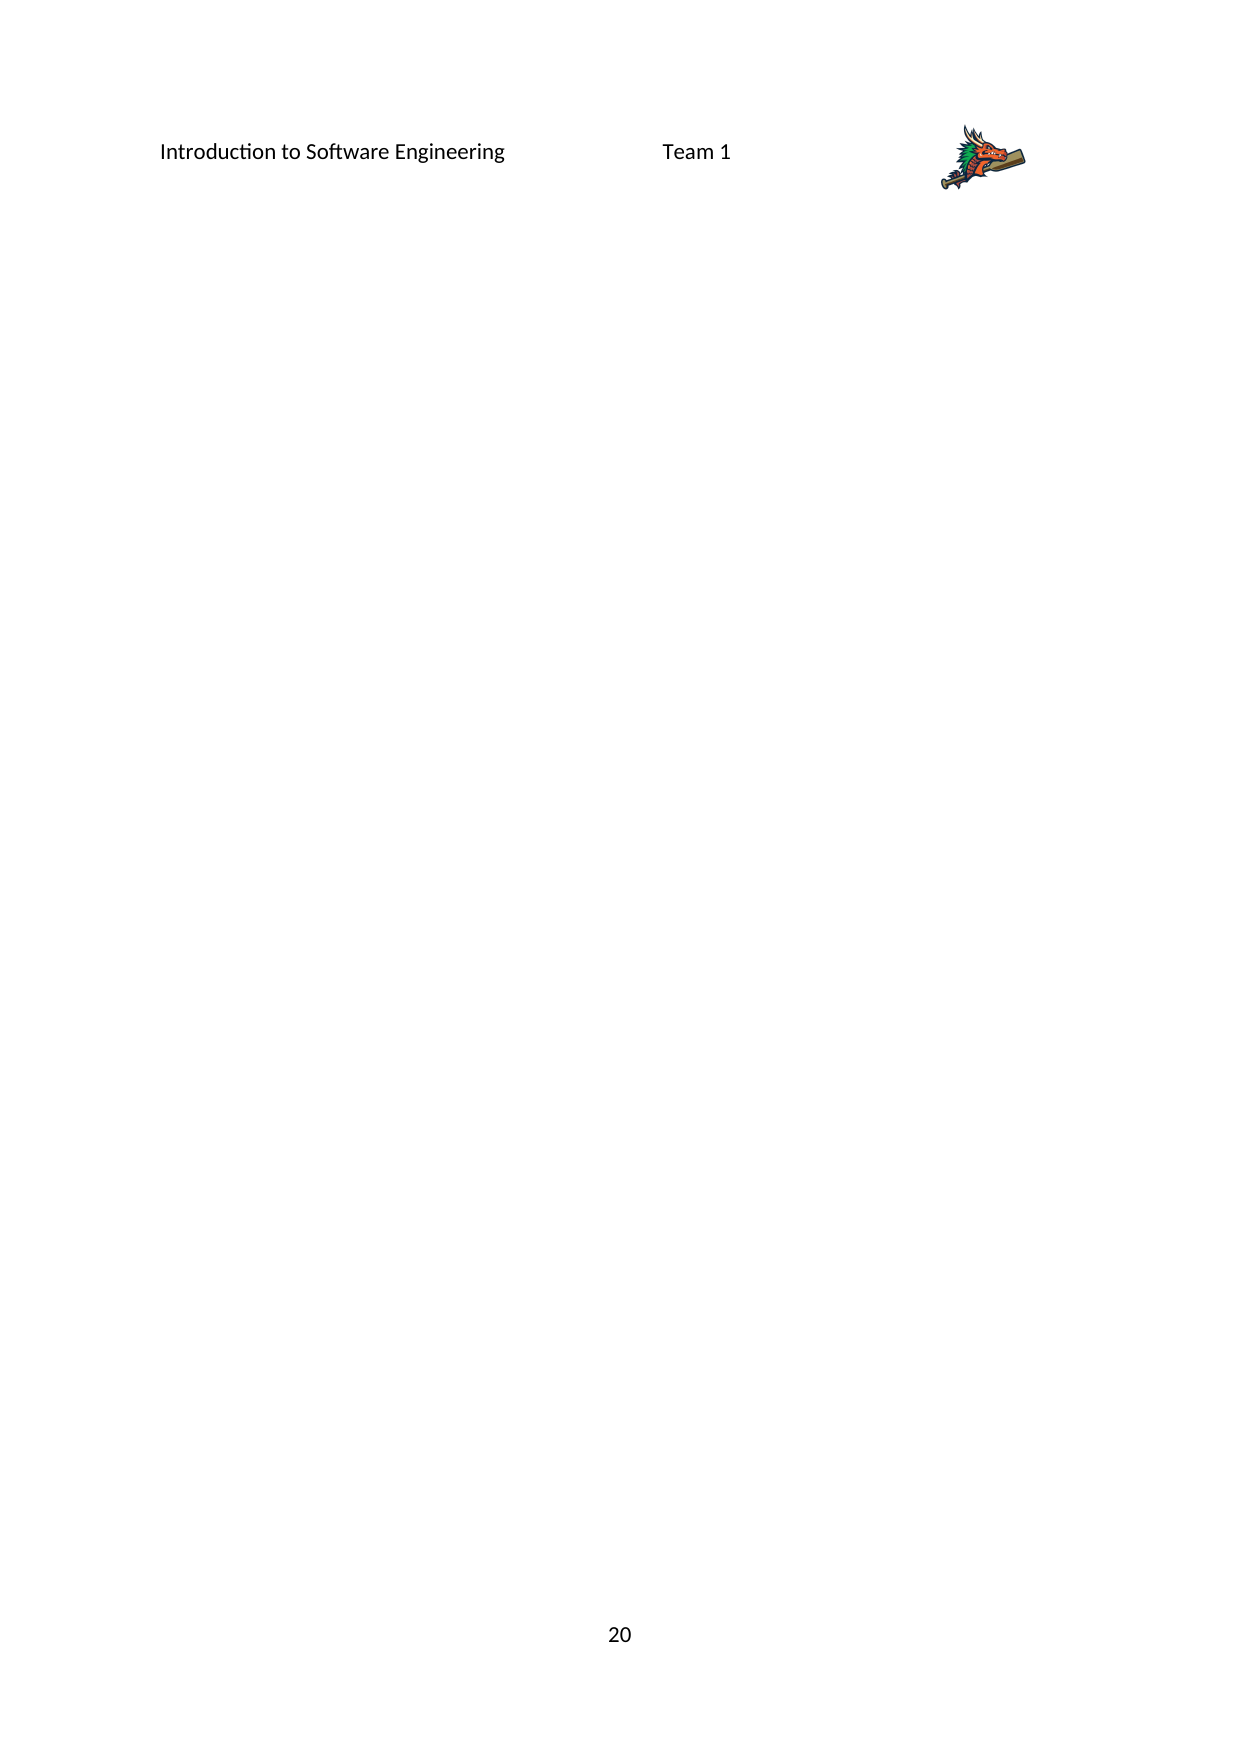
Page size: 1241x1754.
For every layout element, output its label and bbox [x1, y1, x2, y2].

picture [934, 121, 1033, 196]
